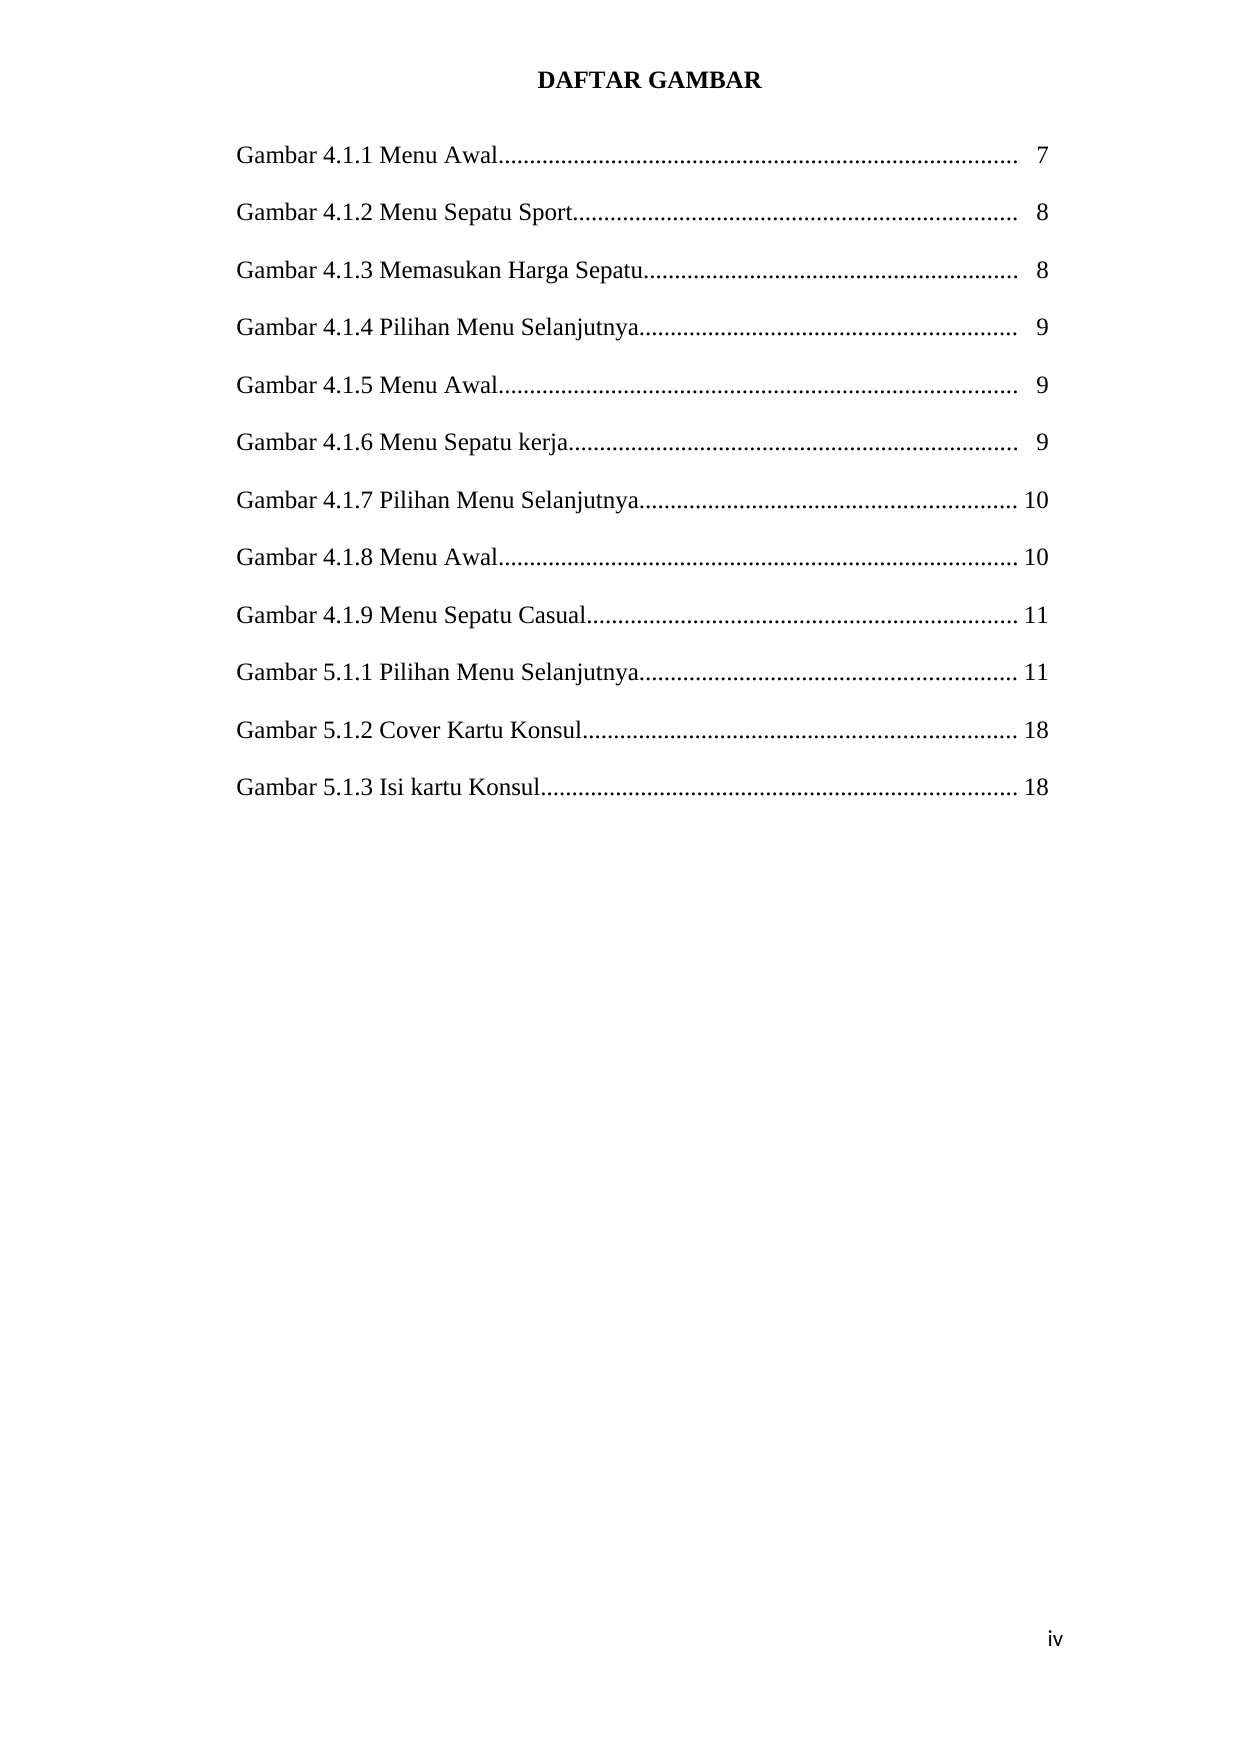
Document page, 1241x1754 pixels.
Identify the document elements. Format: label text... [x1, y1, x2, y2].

text Gambar 4.1.9 Menu Sepatu Casual 11 [236, 600, 1063, 628]
text Gambar 4.1.7 Pilihan Menu Selanjutnya 10 [236, 485, 1063, 513]
text Gambar 4.1.5 Menu Awal 9 [236, 370, 1063, 398]
text Gambar 4.1.2 Menu Sepatu Sport 8 [236, 197, 1063, 226]
text Gambar 4.1.4 Pilihan Menu Selanjutnya 9 [236, 312, 1063, 341]
text Gambar 5.1.1 Pilihan Menu Selanjutnya 11 [236, 657, 1063, 686]
text Gambar 5.1.3 Isi kartu Konsul 18 [236, 772, 1063, 801]
text Gambar 5.1.2 Cover Kartu Konsul 18 [236, 715, 1063, 743]
text Gambar 4.1.6 Menu Sepatu kerja 9 [236, 427, 1063, 456]
text DAFTAR GAMBAR [236, 66, 1063, 94]
text Gambar 4.1.8 Menu Awal 10 [236, 542, 1063, 571]
text Gambar 4.1.1 Menu Awal 7 [236, 140, 1063, 168]
text Gambar 4.1.3 Memasukan Harga Sepatu 8 [236, 255, 1063, 283]
